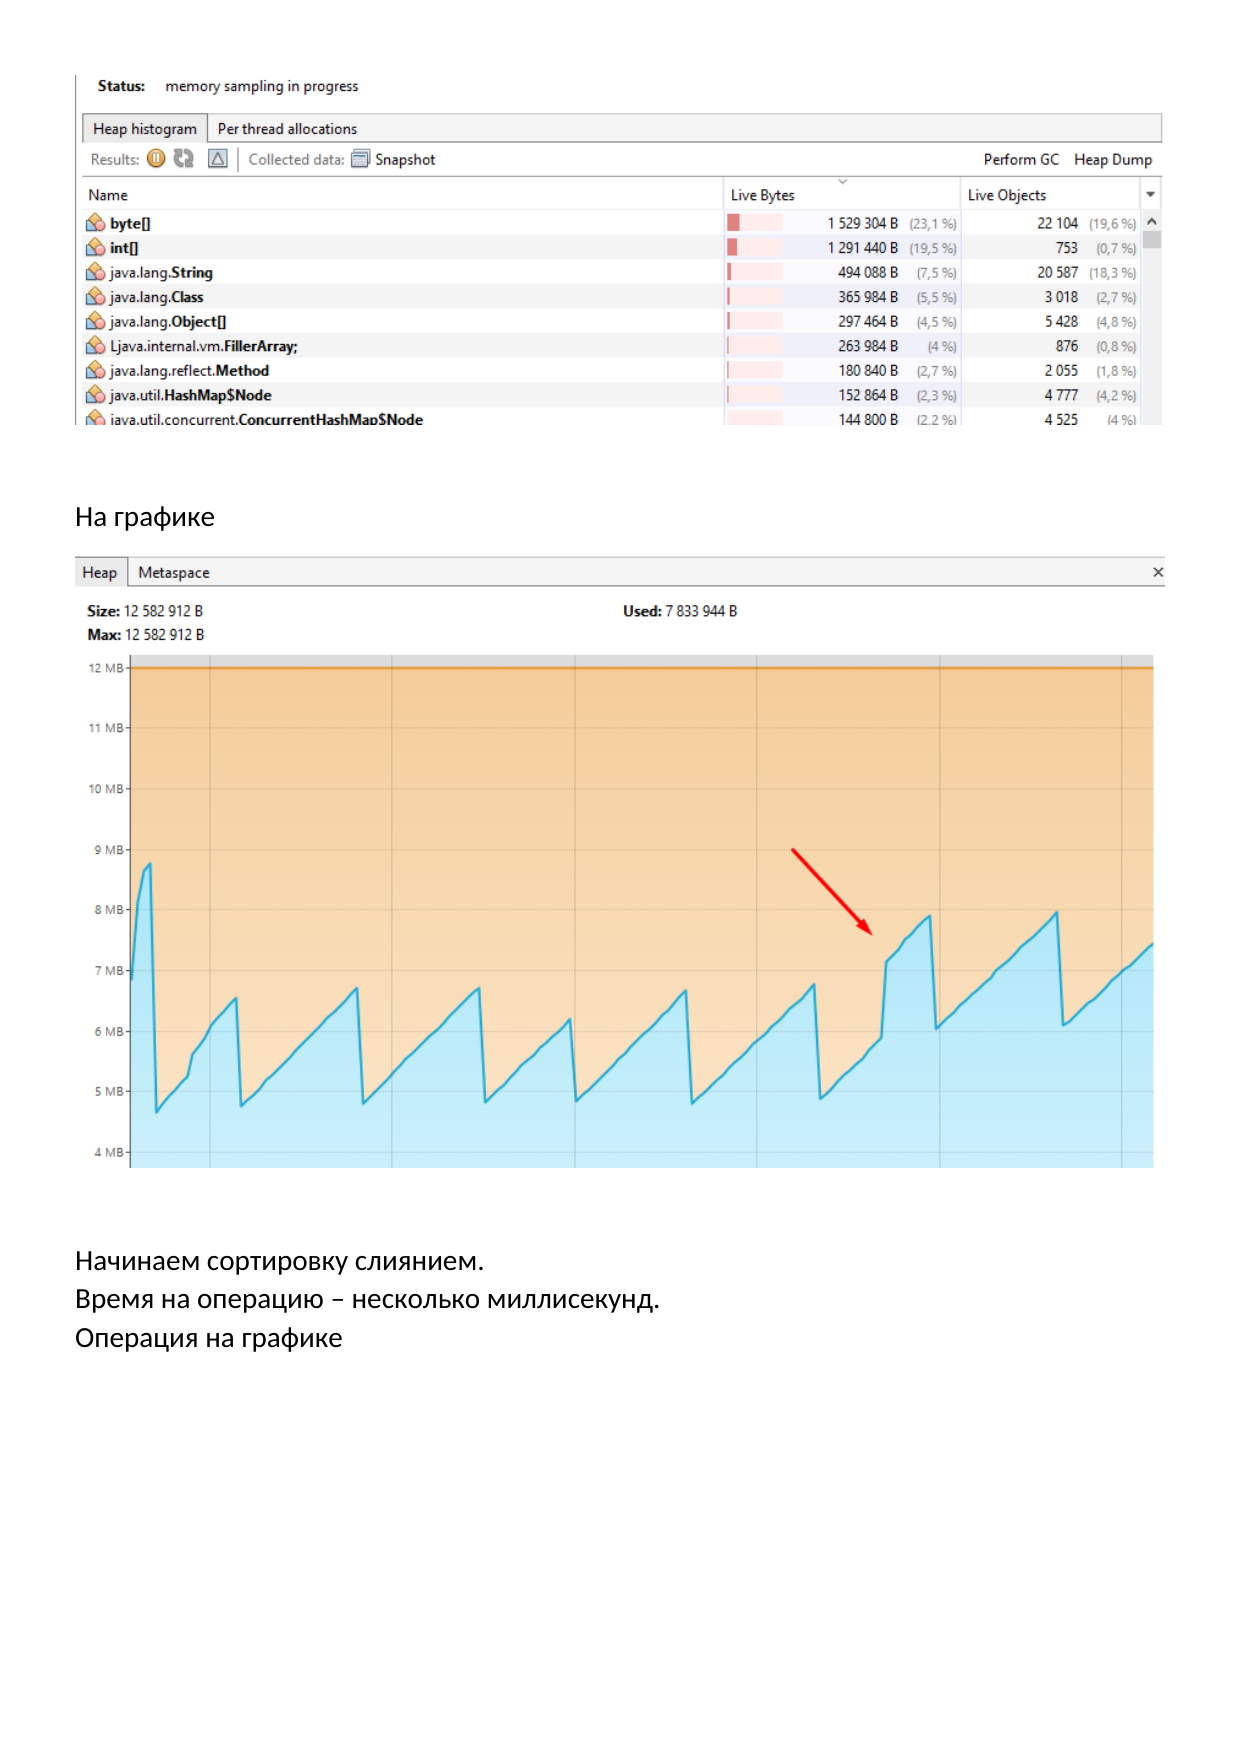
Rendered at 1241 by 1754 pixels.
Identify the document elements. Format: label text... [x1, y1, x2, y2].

text На графике [75, 498, 1165, 534]
text Начинаем сортировку слиянием. Время на операцию – несколько миллисекунд. Операция на графике [75, 1242, 1165, 1354]
picture [75, 75, 1166, 425]
picture [75, 553, 1166, 1168]
